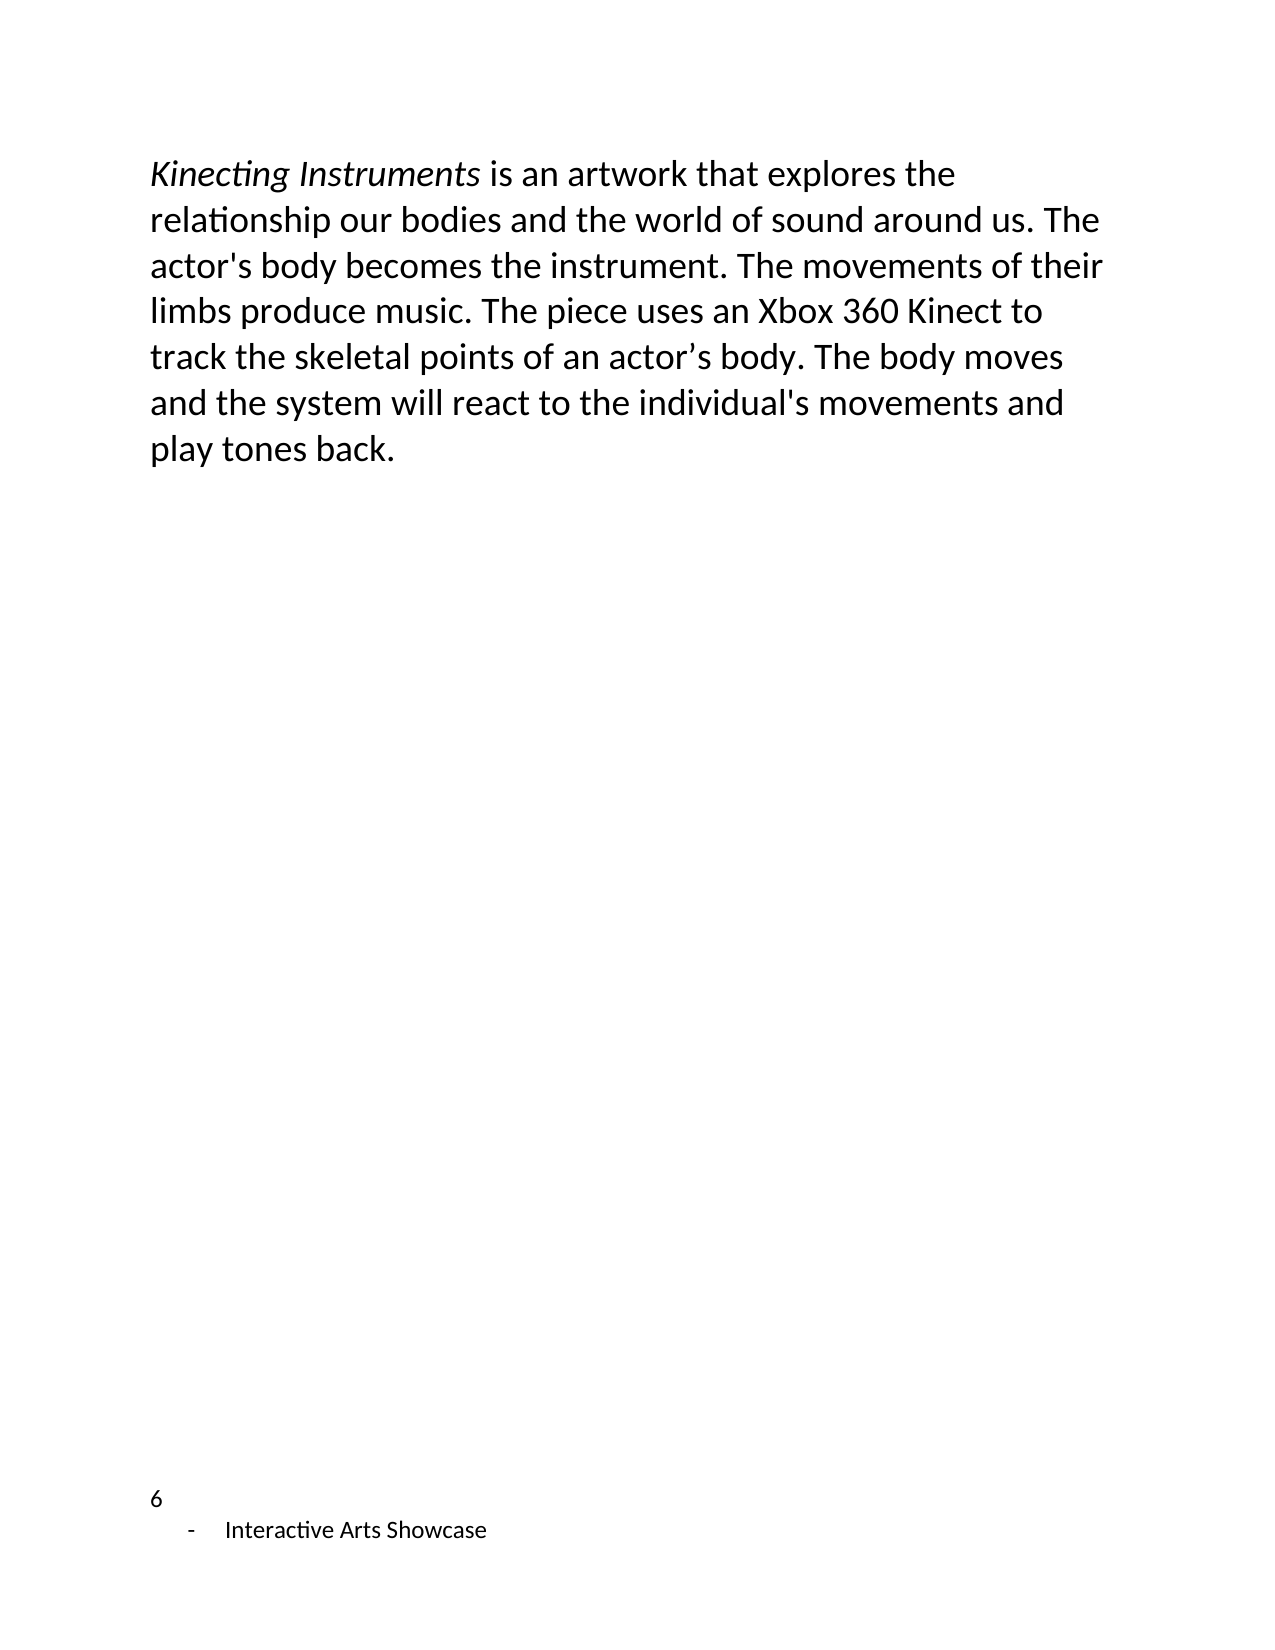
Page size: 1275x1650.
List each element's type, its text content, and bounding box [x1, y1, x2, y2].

text Kinecting Instruments is an artwork that explores the relationship our bodies and the world of sound around us. The actor's body becomes the instrument. The movements of their limbs produce music. The piece uses an Xbox 360 Kinect to track the skeletal points of an actor’s body. The body moves and the system will react to the individual's movements and play tones back. [150, 150, 1125, 471]
